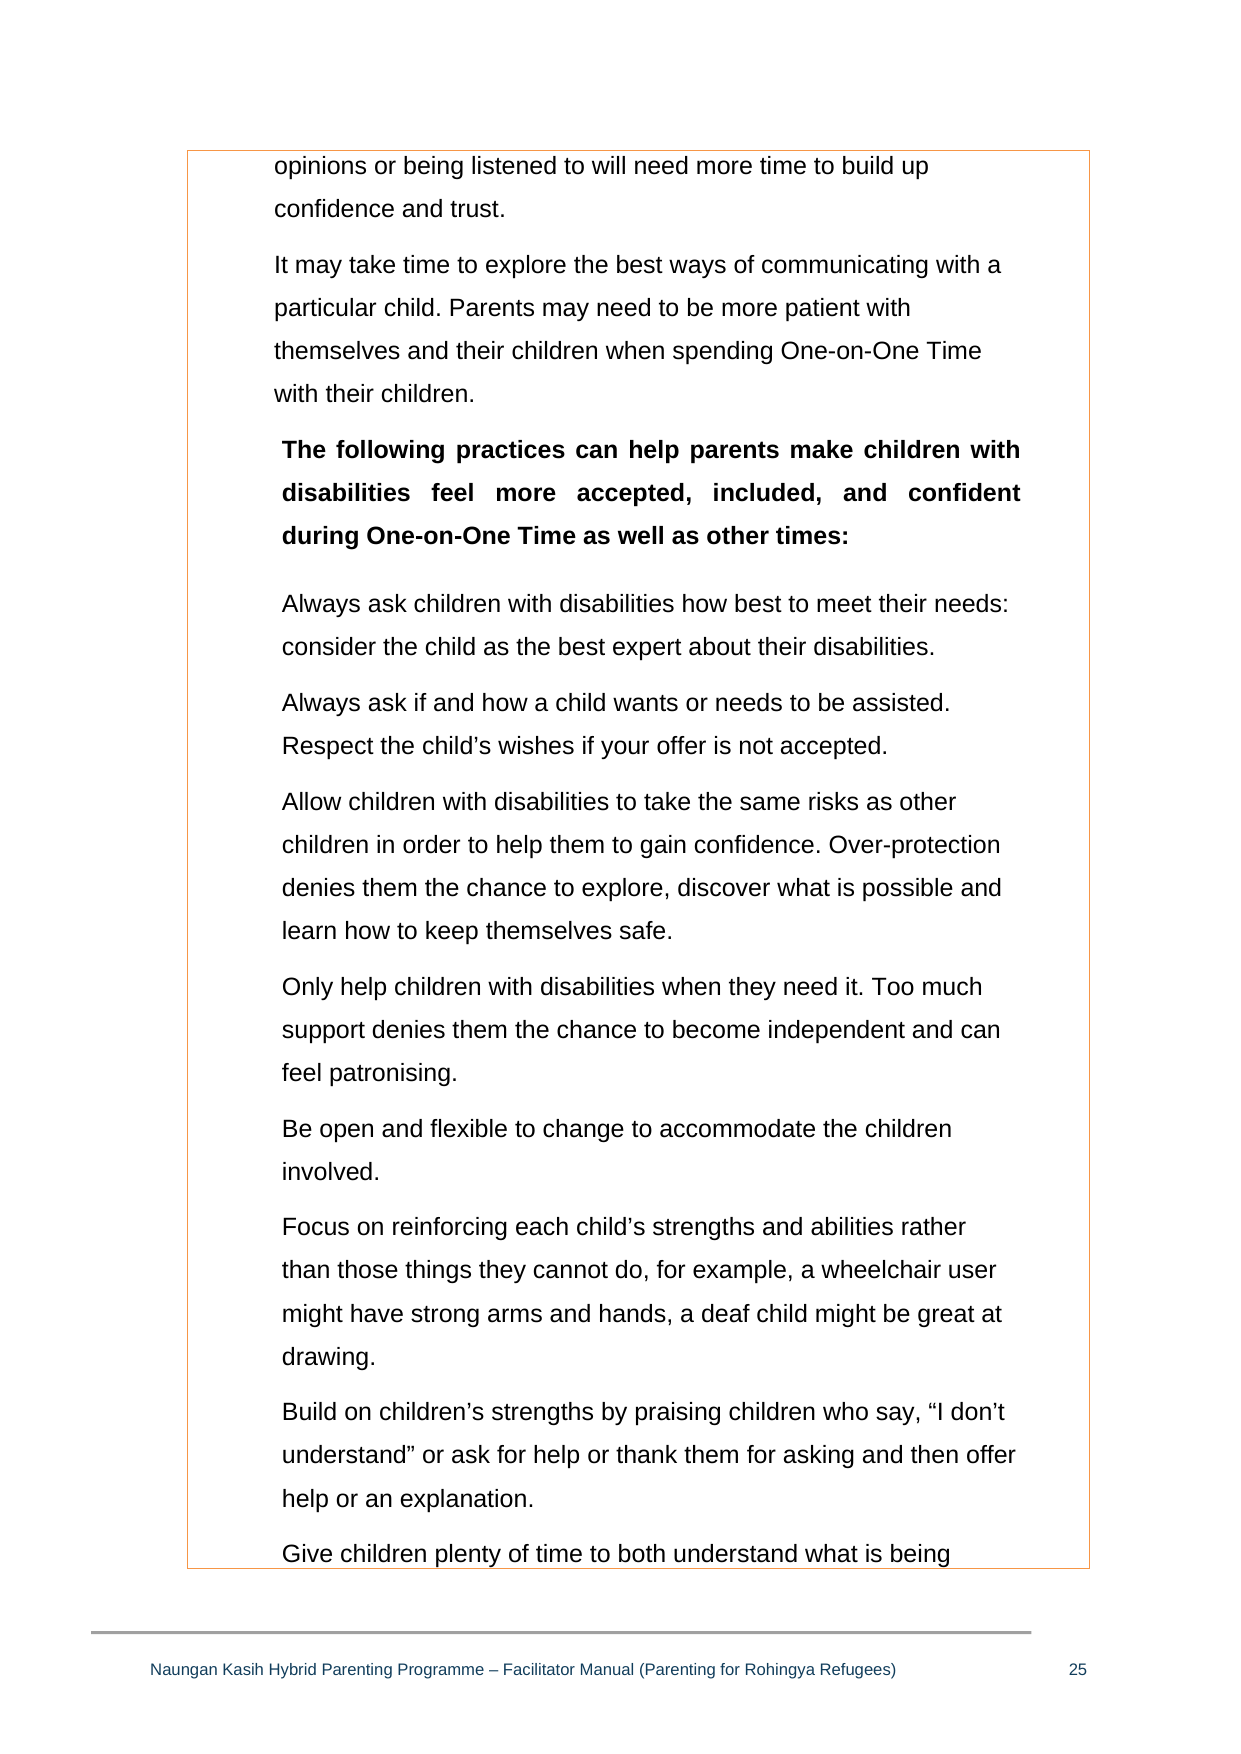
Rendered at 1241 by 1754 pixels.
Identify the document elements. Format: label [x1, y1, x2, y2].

table_header [188, 151, 1089, 1568]
